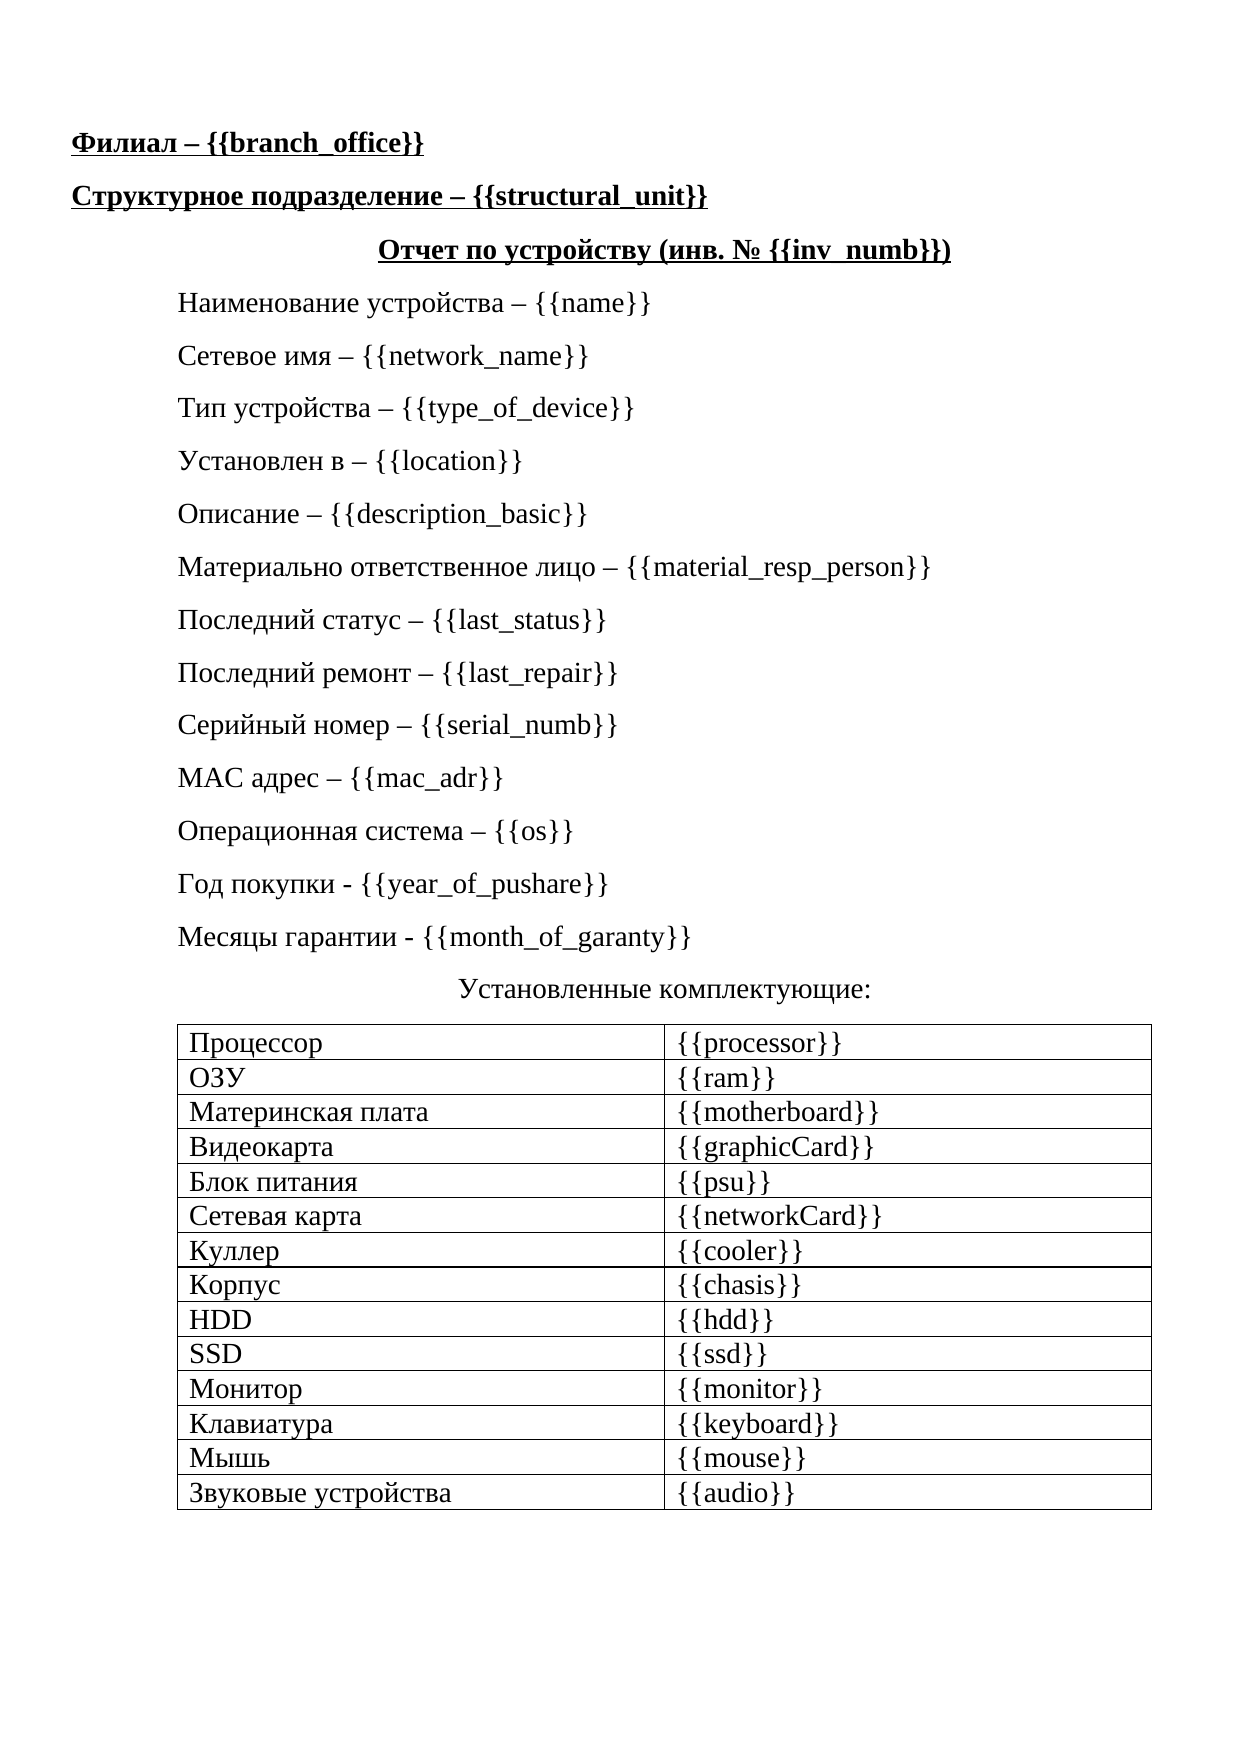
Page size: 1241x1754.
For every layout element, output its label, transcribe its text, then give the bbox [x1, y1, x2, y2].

table_cell Клавиатура [178, 1406, 664, 1439]
table_cell Корпус [178, 1268, 664, 1301]
text Установлен в – {{location}} [177, 443, 1152, 477]
table_cell HDD [178, 1302, 664, 1336]
text Материально ответственное лицо – {{material_resp_person}} [177, 549, 1152, 583]
table_header {{processor}} [665, 1025, 1151, 1059]
table_cell {{motherboard}} [665, 1095, 1151, 1128]
table_cell {{monitor}} [665, 1371, 1151, 1405]
text Сетевое имя – {{network_name}} [177, 338, 1152, 371]
text Установленные комплектующие: [177, 972, 1152, 1005]
table_cell ОЗУ [178, 1060, 664, 1093]
table_cell Куллер [178, 1233, 664, 1266]
text Тип устройства – {{type_of_device}} [177, 391, 1152, 424]
table_header Процессор [178, 1025, 664, 1059]
table_cell {{chasis}} [665, 1268, 1151, 1301]
text Месяцы гарантии - {{month_of_garanty}} [177, 919, 1152, 952]
text Серийный номер – {{serial_numb}} [177, 707, 1152, 741]
table_cell {{mouse}} [665, 1440, 1151, 1474]
table_cell {{ram}} [665, 1060, 1151, 1093]
table_cell Звуковые устройства [178, 1475, 664, 1508]
text Последний статус – {{last_status}} [177, 602, 1152, 635]
text Операционная система – {{os}} [177, 813, 1152, 847]
table_cell Сетевая карта [178, 1198, 664, 1232]
table_cell {{keyboard}} [665, 1406, 1151, 1439]
text Описание – {{description_basic}} [177, 496, 1152, 530]
text MAC адрес – {{mac_adr}} [177, 760, 1152, 794]
table_cell Блок питания [178, 1164, 664, 1197]
text Год покупки - {{year_of_pushare}} [177, 866, 1152, 899]
table_cell Видеокарта [178, 1129, 664, 1163]
table_cell {{networkCard}} [665, 1198, 1151, 1232]
table_cell {{psu}} [665, 1164, 1151, 1197]
table_cell Мышь [178, 1440, 664, 1474]
table_cell {{audio}} [665, 1475, 1151, 1508]
table_cell Материнская плата [178, 1095, 664, 1128]
table_cell {{graphicCard}} [665, 1129, 1151, 1163]
text Последний ремонт – {{last_repair}} [177, 655, 1152, 688]
text Отчет по устройству (инв. № {{inv_numb}}) [177, 220, 1152, 266]
text Наименование устройства – {{name}} [177, 285, 1152, 318]
table_cell {{ssd}} [665, 1337, 1151, 1370]
table_cell Монитор [178, 1371, 664, 1405]
table_cell {{hdd}} [665, 1302, 1151, 1336]
table_cell {{cooler}} [665, 1233, 1151, 1266]
table_cell SSD [178, 1337, 664, 1370]
